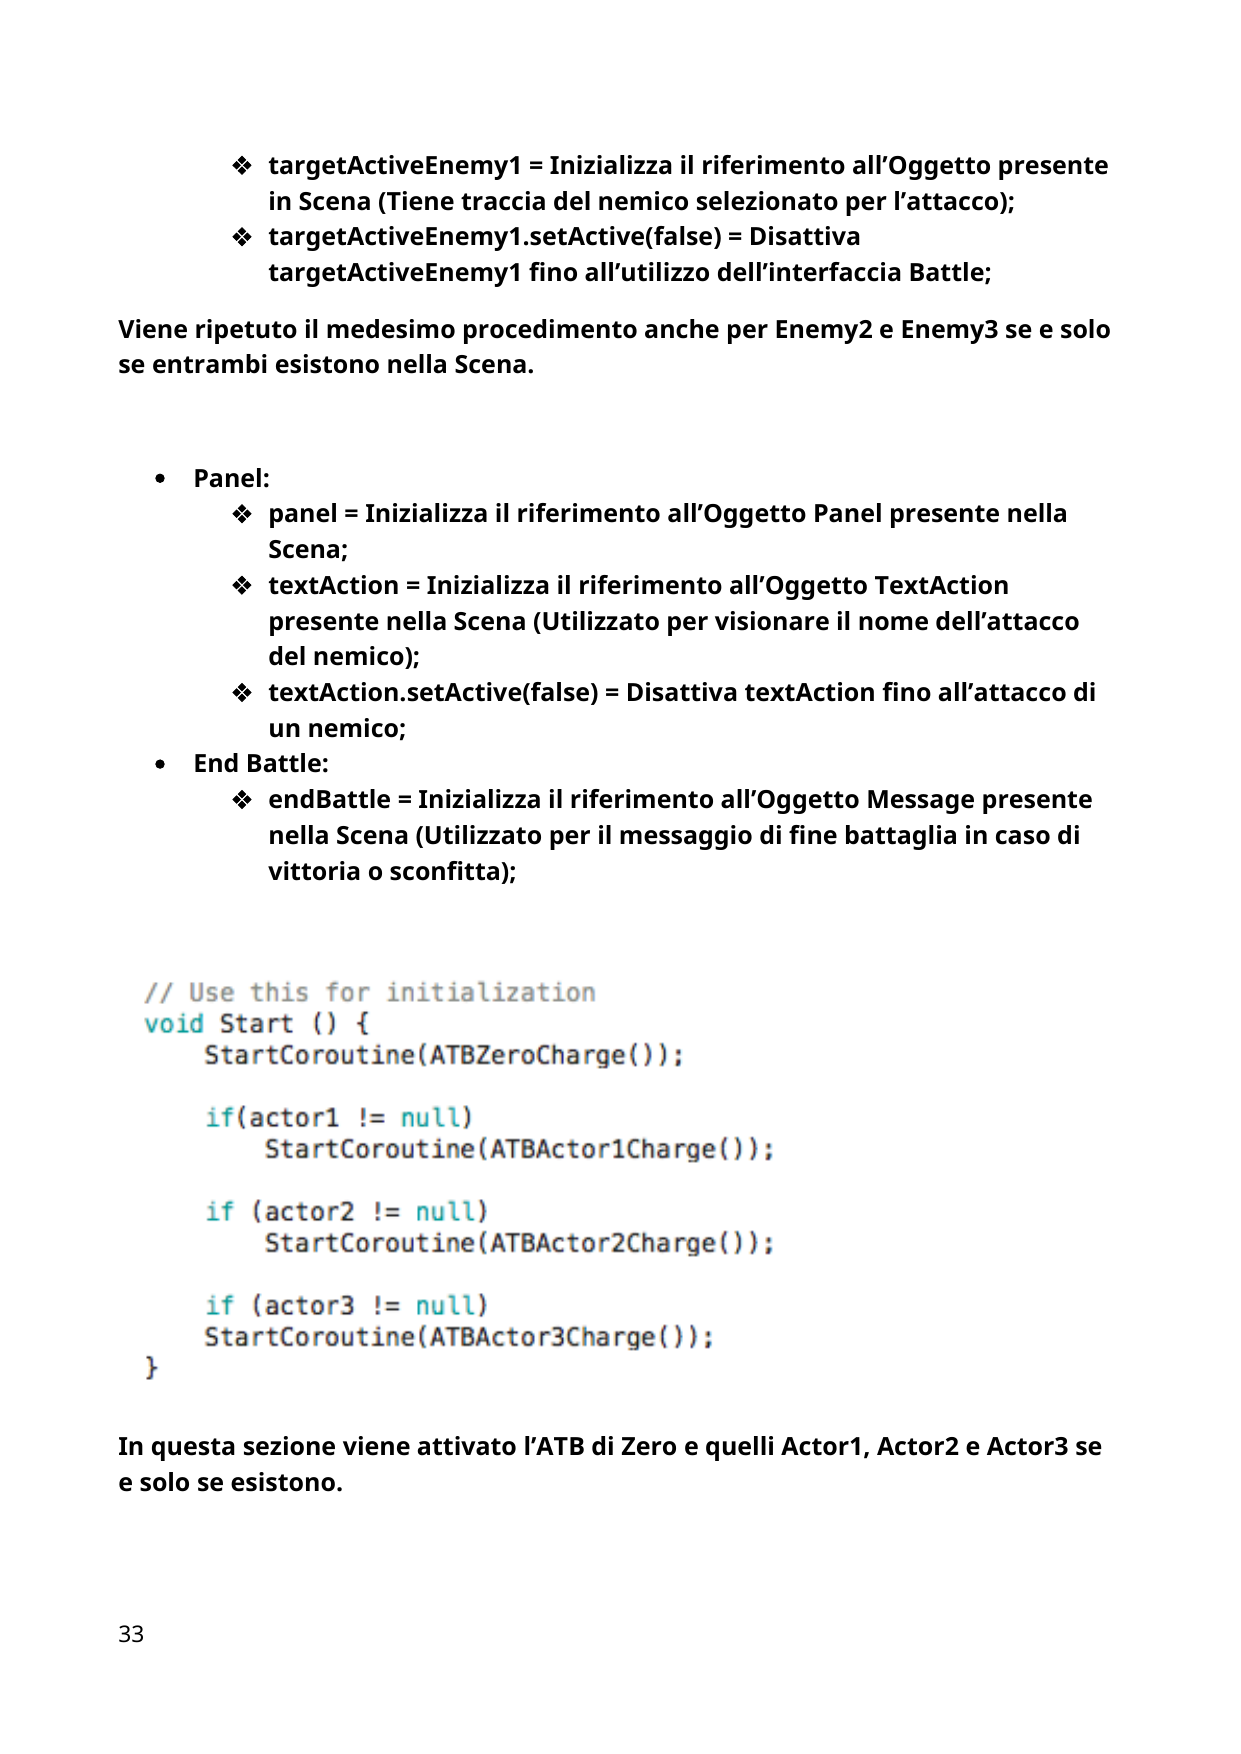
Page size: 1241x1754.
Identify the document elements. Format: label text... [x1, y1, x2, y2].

list textAction.setActive(false) = Disattiva textAction fino all’attacco di un nemico; [231, 674, 1122, 744]
list End Battle: [156, 746, 1122, 780]
list Panel: [156, 460, 1122, 494]
text In questa sezione viene attivato l’ATB di Zero e quelli Actor1, Actor2 e Actor3 se e solo se esistono. [118, 1428, 1122, 1498]
list targetActiveEnemy1 = Inizializza il riferimento all’Oggetto presente in Scena (Tiene traccia del nemico selezionato per l’attacco); [231, 148, 1122, 217]
list textAction = Inizializza il riferimento all’Oggetto TextAction presente nella Scena (Utilizzato per visionare il nome dell’attacco del nemico); [231, 567, 1122, 673]
picture [118, 958, 956, 1407]
text Viene ripetuto il medesimo procedimento anche per Enemy2 e Enemy3 se e solo se entrambi esistono nella Scena. [118, 311, 1122, 381]
list panel = Inizializza il riferimento all’Oggetto Panel presente nella Scena; [231, 496, 1122, 566]
list endBattle = Inizializza il riferimento all’Oggetto Message presente nella Scena (Utilizzato per il messaggio di fine battaglia in caso di vittoria o sconfitta); [231, 782, 1122, 887]
list targetActiveEnemy1.setActive(false) = Disattiva targetActiveEnemy1 fino all’utilizzo dell’interfaccia Battle; [231, 219, 1122, 289]
